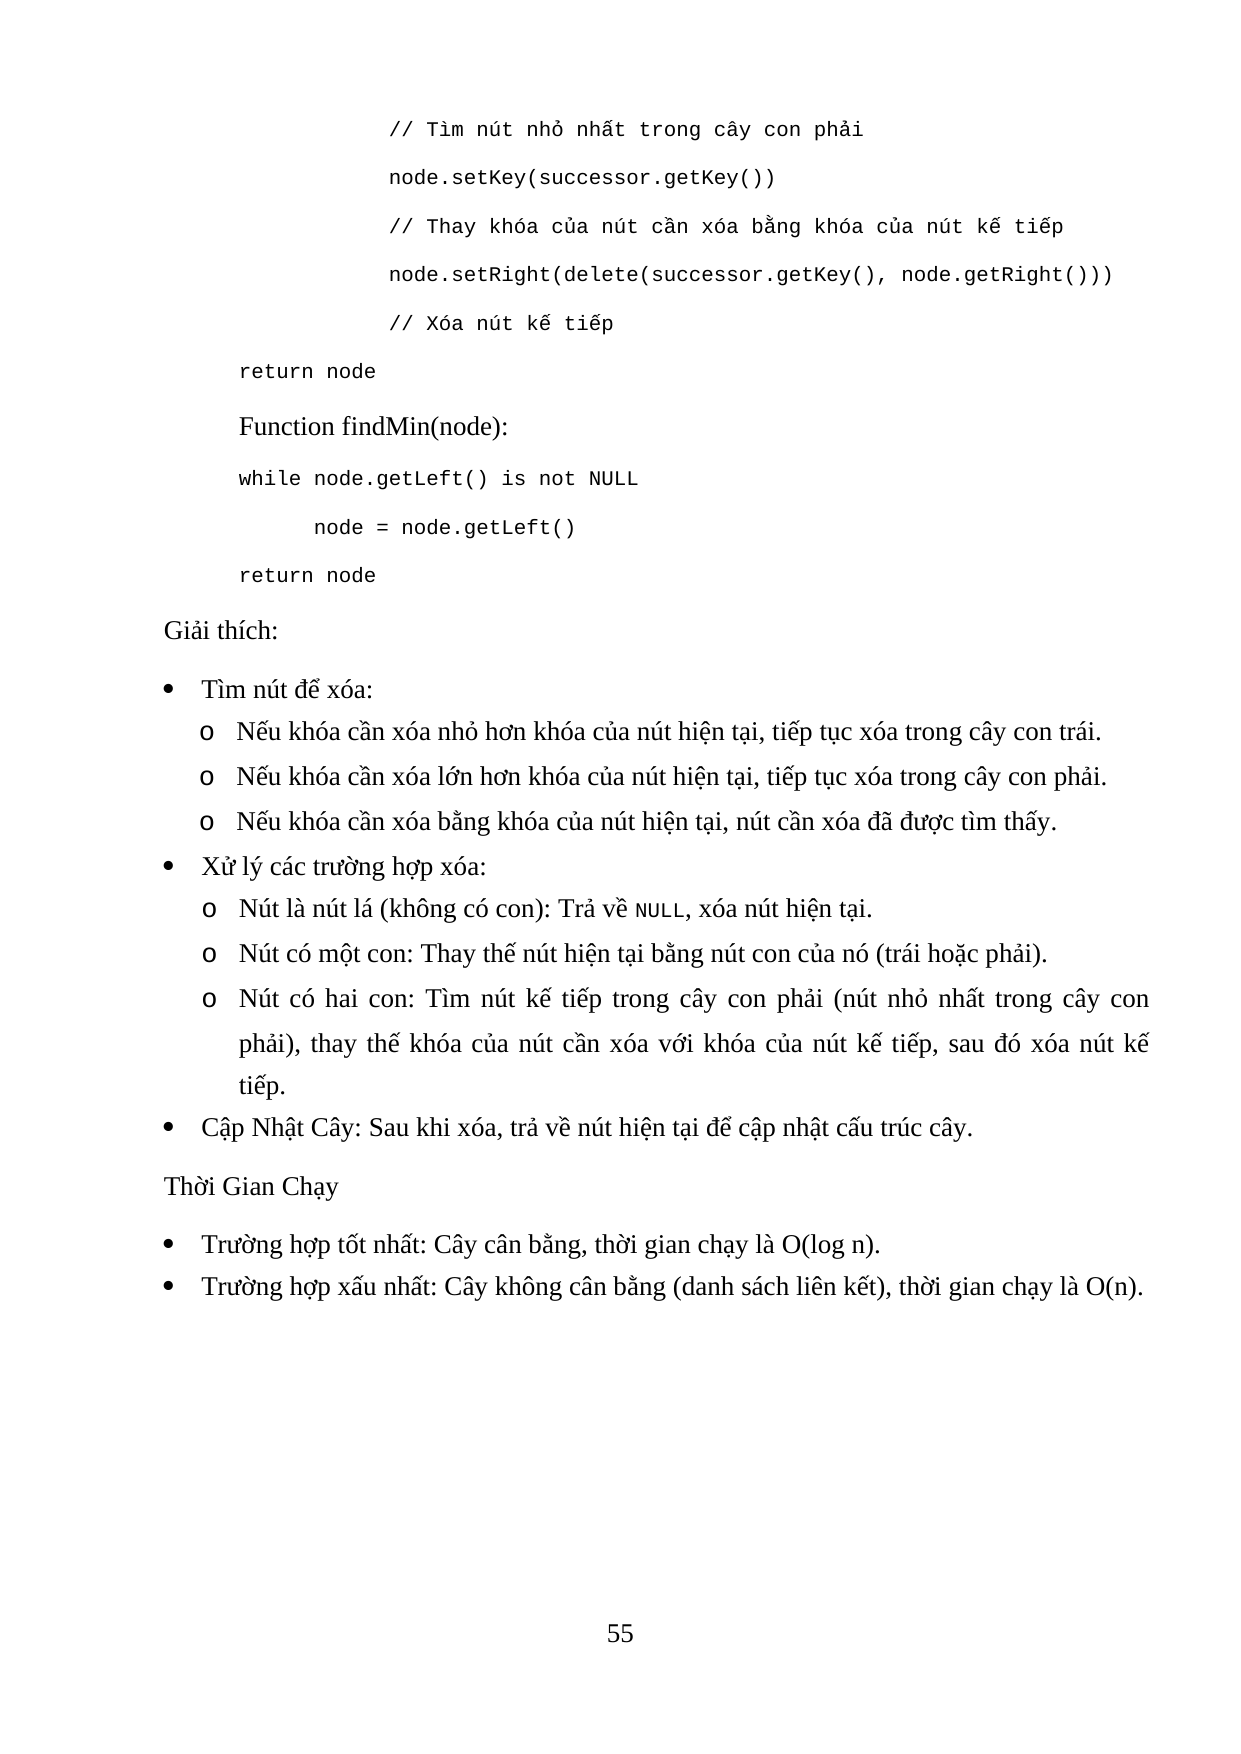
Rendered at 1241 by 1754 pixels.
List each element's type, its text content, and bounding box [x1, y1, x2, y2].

text return node [238, 566, 1152, 589]
text node.setRight(delete(successor.getKey(), node.getRight())) [388, 264, 1152, 288]
text node.setKey(successor.getKey()) [388, 167, 1152, 191]
text Giải thích: [88, 614, 1152, 645]
list Tìm nút để xóa: [163, 673, 1152, 704]
text // Thay khóa của nút cần xóa bằng khóa của nút kế tiếp [388, 216, 1152, 239]
list Xử lý các trường hợp xóa: [163, 850, 1152, 881]
text return node [163, 361, 1152, 385]
list Trường hợp xấu nhất: Cây không cân bằng (danh sách liên kết), thời gian chạy là O(n). [163, 1271, 1152, 1302]
text Function findMin(node): [238, 410, 1152, 441]
list Nút có hai con: Tìm nút kế tiếp trong cây con phải (nút nhỏ nhất trong cây con phải), thay thế khóa của nút cần xóa với khóa của nút kế tiếp, sau đó xóa nút kế tiếp. [201, 983, 1152, 1100]
text Thời Gian Chạy [88, 1170, 1152, 1201]
text // Xóa nút kế tiếp [388, 313, 1152, 336]
text // Tìm nút nhỏ nhất trong cây con phải [388, 118, 1152, 142]
text while node.getLeft() is not NULL [238, 468, 1152, 492]
list Nếu khóa cần xóa nhỏ hơn khóa của nút hiện tại, tiếp tục xóa trong cây con trái. [199, 715, 1152, 748]
list Nếu khóa cần xóa lớn hơn khóa của nút hiện tại, tiếp tục xóa trong cây con phải. [199, 760, 1152, 793]
list Cập Nhật Cây: Sau khi xóa, trả về nút hiện tại để cập nhật cấu trúc cây. [163, 1111, 1152, 1142]
list Nút là nút lá (không có con): Trả về NULL, xóa nút hiện tại. [201, 892, 1152, 926]
text node = node.getLeft() [238, 517, 1152, 541]
list Nếu khóa cần xóa bằng khóa của nút hiện tại, nút cần xóa đã được tìm thấy. [199, 805, 1152, 838]
list Nút có một con: Thay thế nút hiện tại bằng nút con của nó (trái hoặc phải). [201, 937, 1152, 971]
list Trường hợp tốt nhất: Cây cân bằng, thời gian chạy là O(log n). [163, 1228, 1152, 1259]
